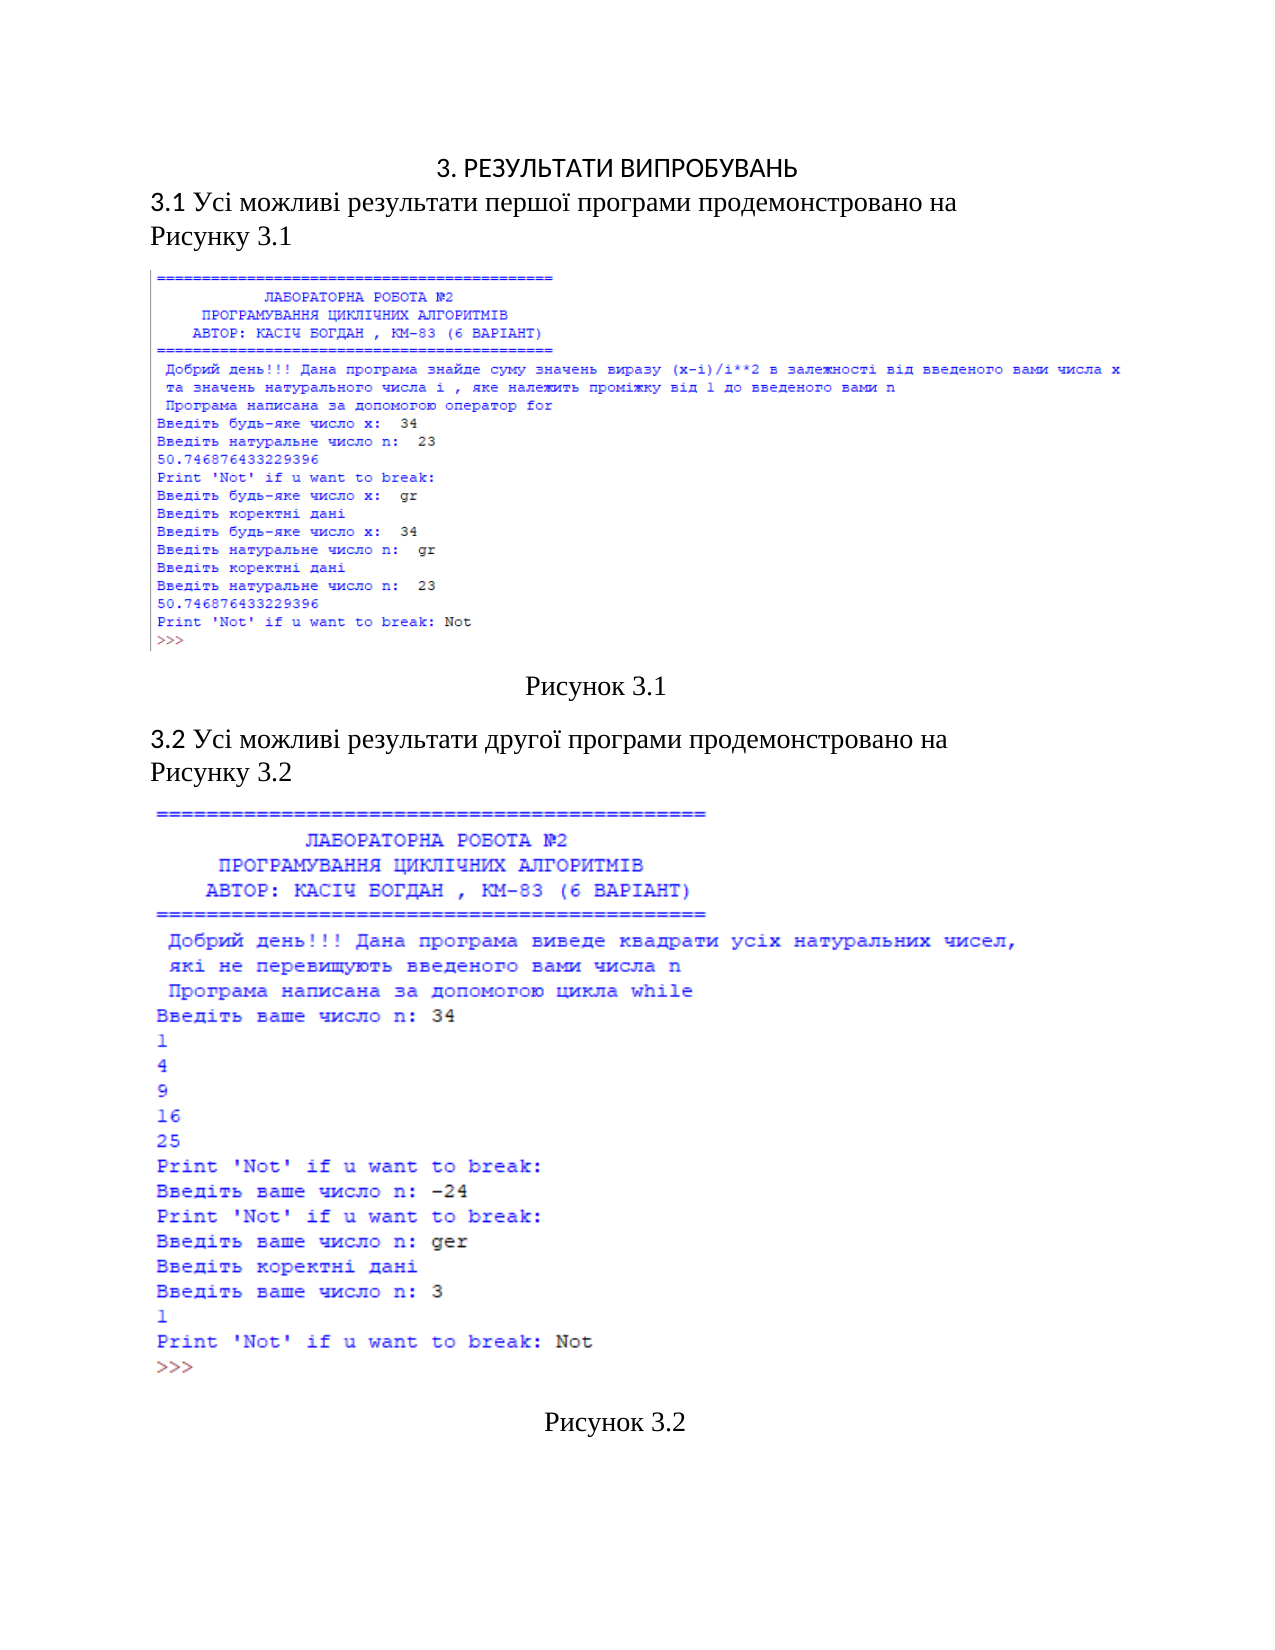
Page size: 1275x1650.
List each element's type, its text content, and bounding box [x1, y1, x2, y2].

text Рисунок 3.2 [150, 1406, 1125, 1438]
text Рисунку 3.2 [150, 755, 1125, 788]
text Рисунку 3.1 [150, 219, 1125, 251]
text Рисунок 3.1 [150, 669, 1125, 702]
text 3. РЕЗУЛЬТАТИ ВИПРОБУВАНЬ [150, 150, 1125, 184]
picture [150, 807, 1022, 1387]
text 3.2 Усі можливі результати другої програми продемонстровано на [150, 721, 1125, 755]
picture [150, 270, 1125, 651]
text 3.1 Усі можливі результати першої програми продемонстровано на [150, 184, 1125, 219]
